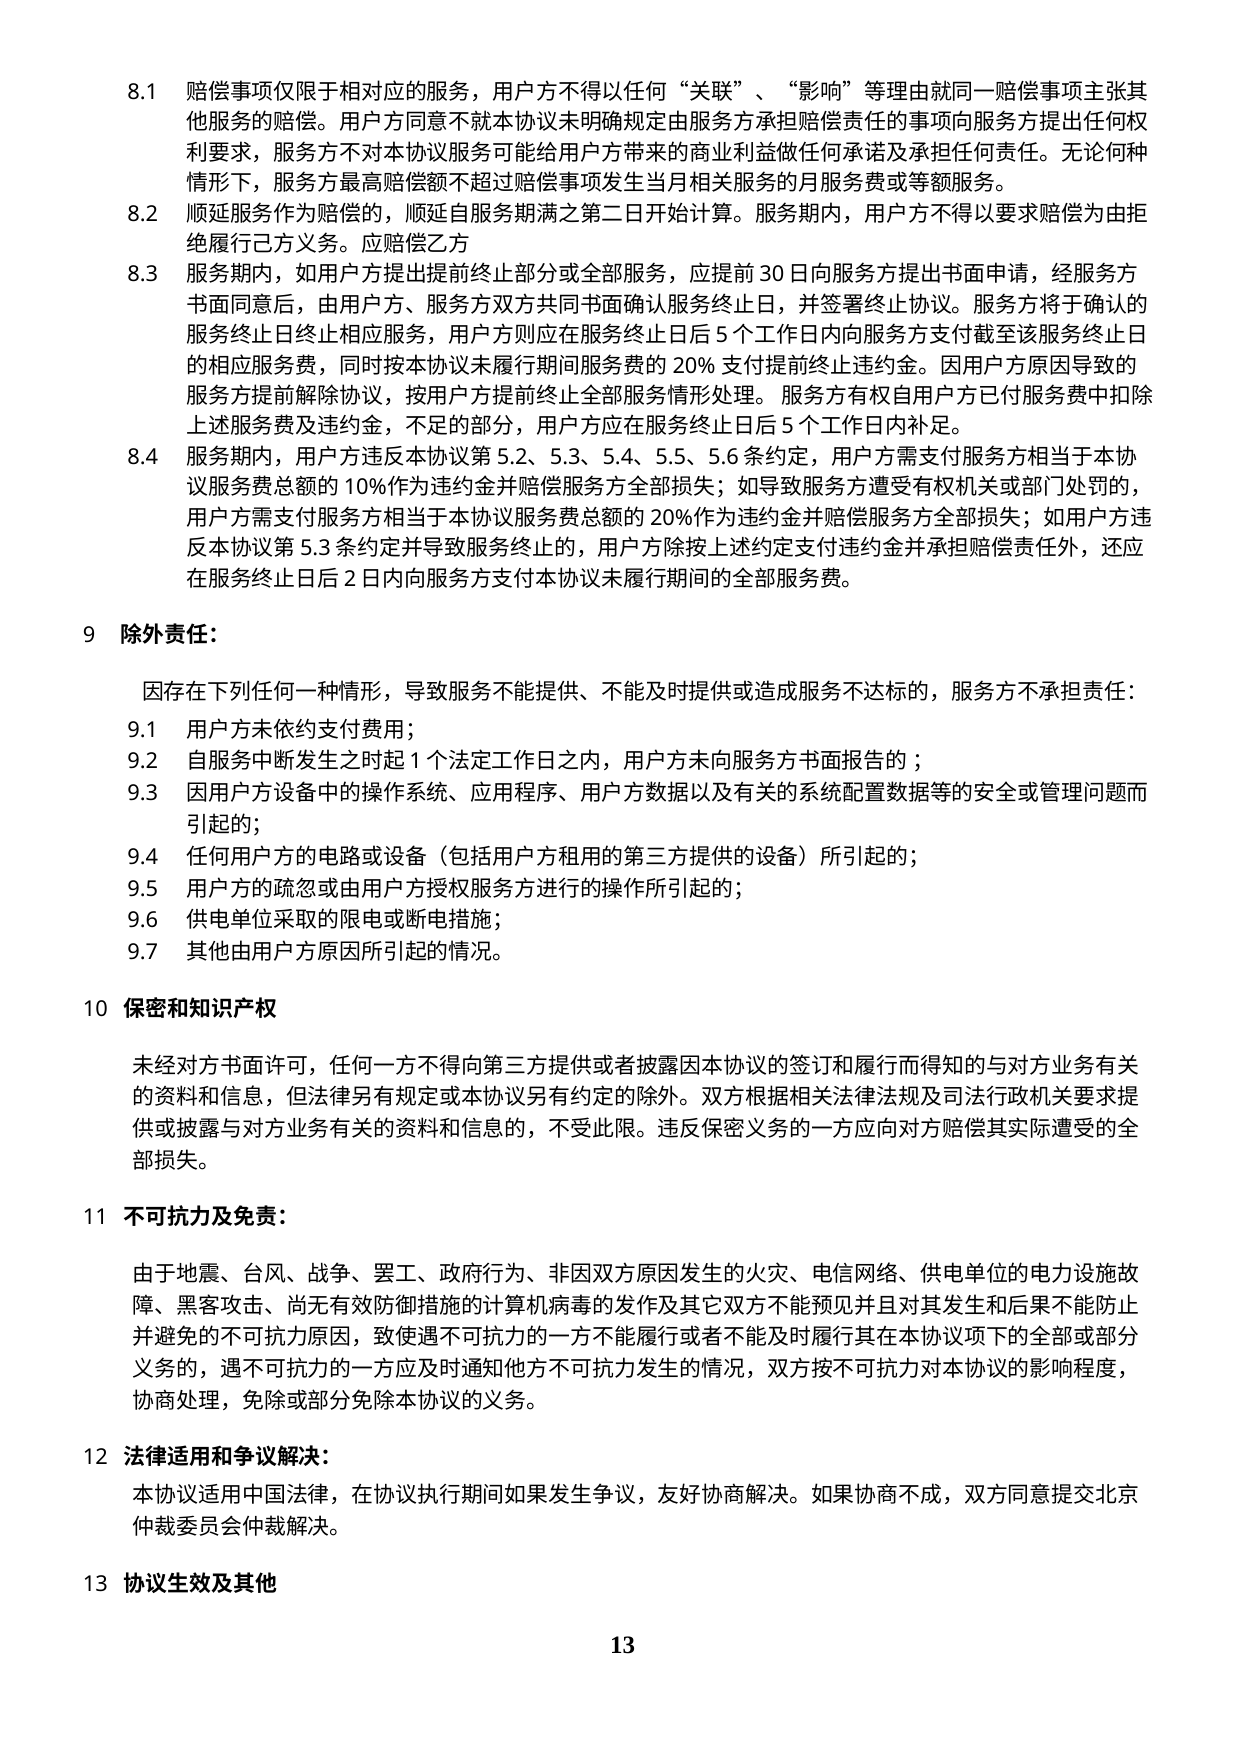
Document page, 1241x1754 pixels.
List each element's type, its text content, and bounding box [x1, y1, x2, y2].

list 因存在下列任何一种情形，导致服务不能提供、不能及时提供或造成服务不达标的，服务方不承担责任： [142, 674, 1157, 706]
list 未经对方书面许可，任何一方不得向第三方提供或者披露因本协议的签订和履行而得知的与对方业务有关的资料和信息，但法律另有规定或本协议另有约定的除外。双方根据相关法律法规及司法行政机关要求提供或披露与对方业务有关的资料和信息的，不受此限。违反保密义务的一方应向对方赔偿其实际遭受的全部损失。 [133, 1048, 1157, 1174]
list 法律适用和争议解决： [83, 1439, 1157, 1471]
list 自服务中断发生之时起1个法定工作日之内，用户方未向服务方书面报告的 ； [127, 743, 1157, 775]
list 服务期内，如用户方提出提前终止部分或全部服务，应提前30日向服务方提出书面申请，经服务方书面同意后，由用户方、服务方双方共同书面确认服务终止日，并签署终止协议。服务方将于确认的服务终止日终止相应服务，用户方则应在服务终止日后5个工作日内向服务方支付截至该服务终止日的相应服务费，同时按本协议未履行期间服务费的 20% 支付提前终止违约金。因用户方原因导致的服务方提前解除协议，按用户方提前终止全部服务情形处理。 服务方有权自用户方已付服务费中扣除上述服务费及违约金，不足的部分，用户方应在服务终止日后5个工作日内补足。 [127, 257, 1157, 440]
list 其他由用户方原因所引起的情况。 [127, 934, 1157, 966]
list 赔偿事项仅限于相对应的服务，用户方不得以任何“关联”、“影响”等理由就同一赔偿事项主张其他服务的赔偿。用户方同意不就本协议未明确规定由服务方承担赔偿责任的事项向服务方提出任何权利要求，服务方不对本协议服务可能给用户方带来的商业利益做任何承诺及承担任何责任。无论何种情形下，服务方最高赔偿额不超过赔偿事项发生当月相关服务的月服务费或等额服务。 [127, 75, 1157, 197]
list 任何用户方的电路或设备（包括用户方租用的第三方提供的设备）所引起的； [127, 839, 1157, 871]
list 顺延服务作为赔偿的，顺延自服务期满之第二日开始计算。服务期内，用户方不得以要求赔偿为由拒绝履行己方义务。应赔偿乙方 [127, 197, 1157, 257]
list 协议生效及其他 [83, 1566, 1157, 1597]
text 本协议适用中国法律，在协议执行期间如果发生争议，友好协商解决。如果协商不成，双方同意提交北京仲裁委员会仲裁解决。 [133, 1477, 1157, 1541]
list 保密和知识产权 [83, 991, 1157, 1023]
list 由于地震、台风、战争、罢工、政府行为、非因双方原因发生的火灾、电信网络、供电单位的电力设施故障、黑客攻击、尚无有效防御措施的计算机病毒的发作及其它双方不能预见并且对其发生和后果不能防止并避免的不可抗力原因，致使遇不可抗力的一方不能履行或者不能及时履行其在本协议项下的全部或部分义务的，遇不可抗力的一方应及时通知他方不可抗力发生的情况，双方按不可抗力对本协议的影响程度，协商处理，免除或部分免除本协议的义务。 [133, 1256, 1157, 1414]
list 除外责任： [83, 617, 1157, 649]
list 服务期内，用户方违反本协议第5.2、5.3、5.4、5.5、5.6条约定，用户方需支付服务方相当于本协议服务费总额的10%作为违约金并赔偿服务方全部损失；如导致服务方遭受有权机关或部门处罚的，用户方需支付服务方相当于本协议服务费总额的20%作为违约金并赔偿服务方全部损失；如用户方违反本协议第5.3条约定并导致服务终止的，用户方除按上述约定支付违约金并承担赔偿责任外，还应在服务终止日后2日内向服务方支付本协议未履行期间的全部服务费。 [127, 440, 1157, 592]
list 因用户方设备中的操作系统、应用程序、用户方数据以及有关的系统配置数据等的安全或管理问题而引起的； [127, 775, 1157, 839]
list 用户方的疏忽或由用户方授权服务方进行的操作所引起的； [127, 871, 1157, 902]
list 不可抗力及免责： [83, 1199, 1157, 1231]
list 用户方未依约支付费用； [127, 712, 1157, 743]
list 供电单位采取的限电或断电措施； [127, 902, 1157, 934]
